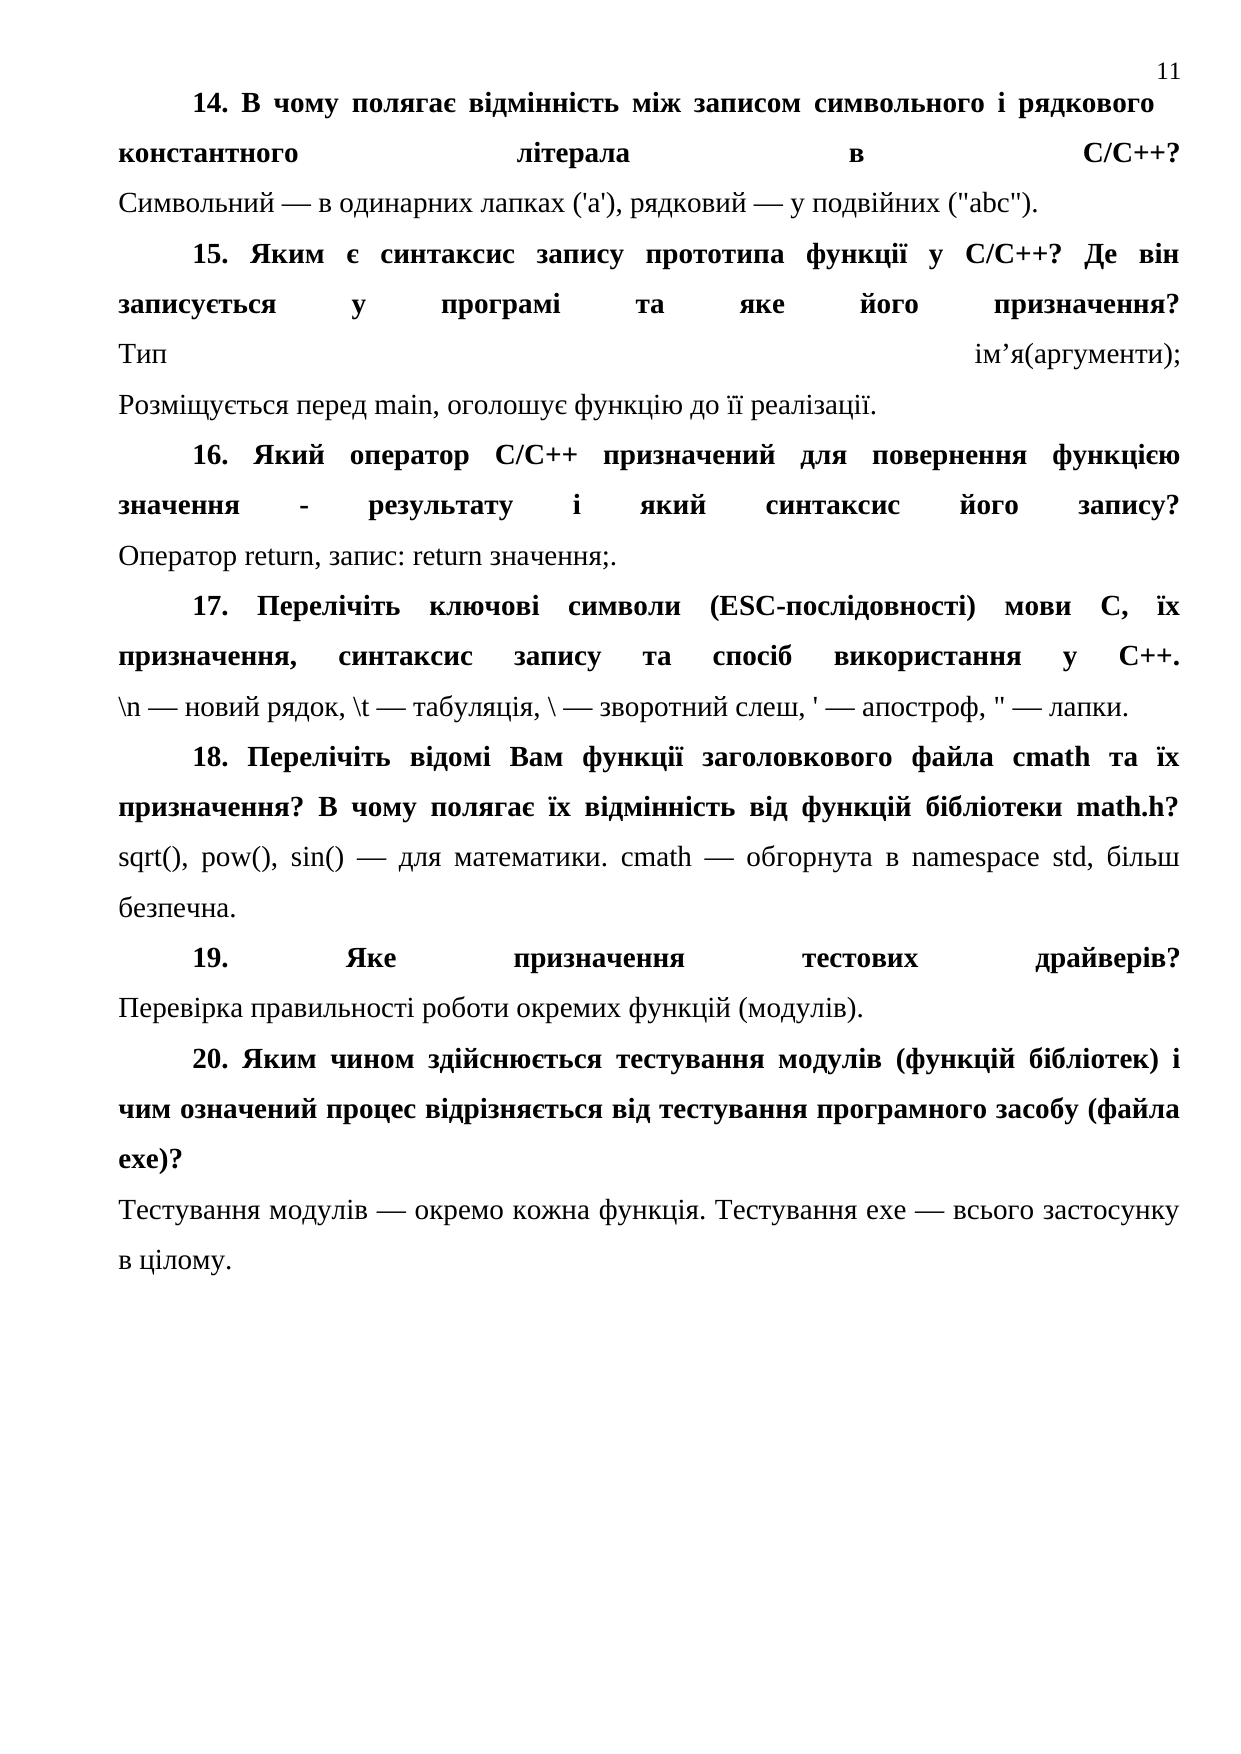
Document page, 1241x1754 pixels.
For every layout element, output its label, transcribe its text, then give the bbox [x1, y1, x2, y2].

text 18. Перелічіть відомі Вам функції заголовкового файла cmath та їх призначення? В чому полягає їх відмінність від функцій бібліотеки math.h? sqrt(), pow(), sin() — для математики. cmath — обгорнута в namespace std, більш безпечна. [118, 739, 1181, 923]
text 17. Перелічіть ключові символи (ESC-послідовності) мови С, їх призначення, синтаксис запису та спосіб використання у С++. \n — новий рядок, \t — табуляція, \ — зворотний слеш, ' — апостроф, " — лапки. [118, 588, 1181, 722]
text 19. Яке призначення тестових драйверів? Перевірка правильності роботи окремих функцій (модулів). [118, 940, 1181, 1024]
text 15. Яким є синтаксис запису прототипа функції у С/С++? Де він записується у програмі та яке його призначення? Тип ім’я(аргументи); Розміщується перед main, оголошує функцію до її реалізації. [118, 236, 1181, 420]
text 16. Який оператор С/С++ призначений для повернення функцією значення - результату і який синтаксис його запису? Оператор return, запис: return значення;. [118, 437, 1181, 571]
text 14. В чому полягає відмінність між записом символьного і рядкового константного літерала в С/С++? Символьний — в одинарних лапках ('a'), рядковий — у подвійних ("abc"). [118, 85, 1181, 219]
text 20. Яким чином здійснюється тестування модулів (функцій бібліотек) і чим означений процес відрізняється від тестування програмного засобу (файла ехе)? Тестування модулів — окремо кожна функція. Тестування exe — всього застосунку в цілому. [118, 1041, 1181, 1276]
